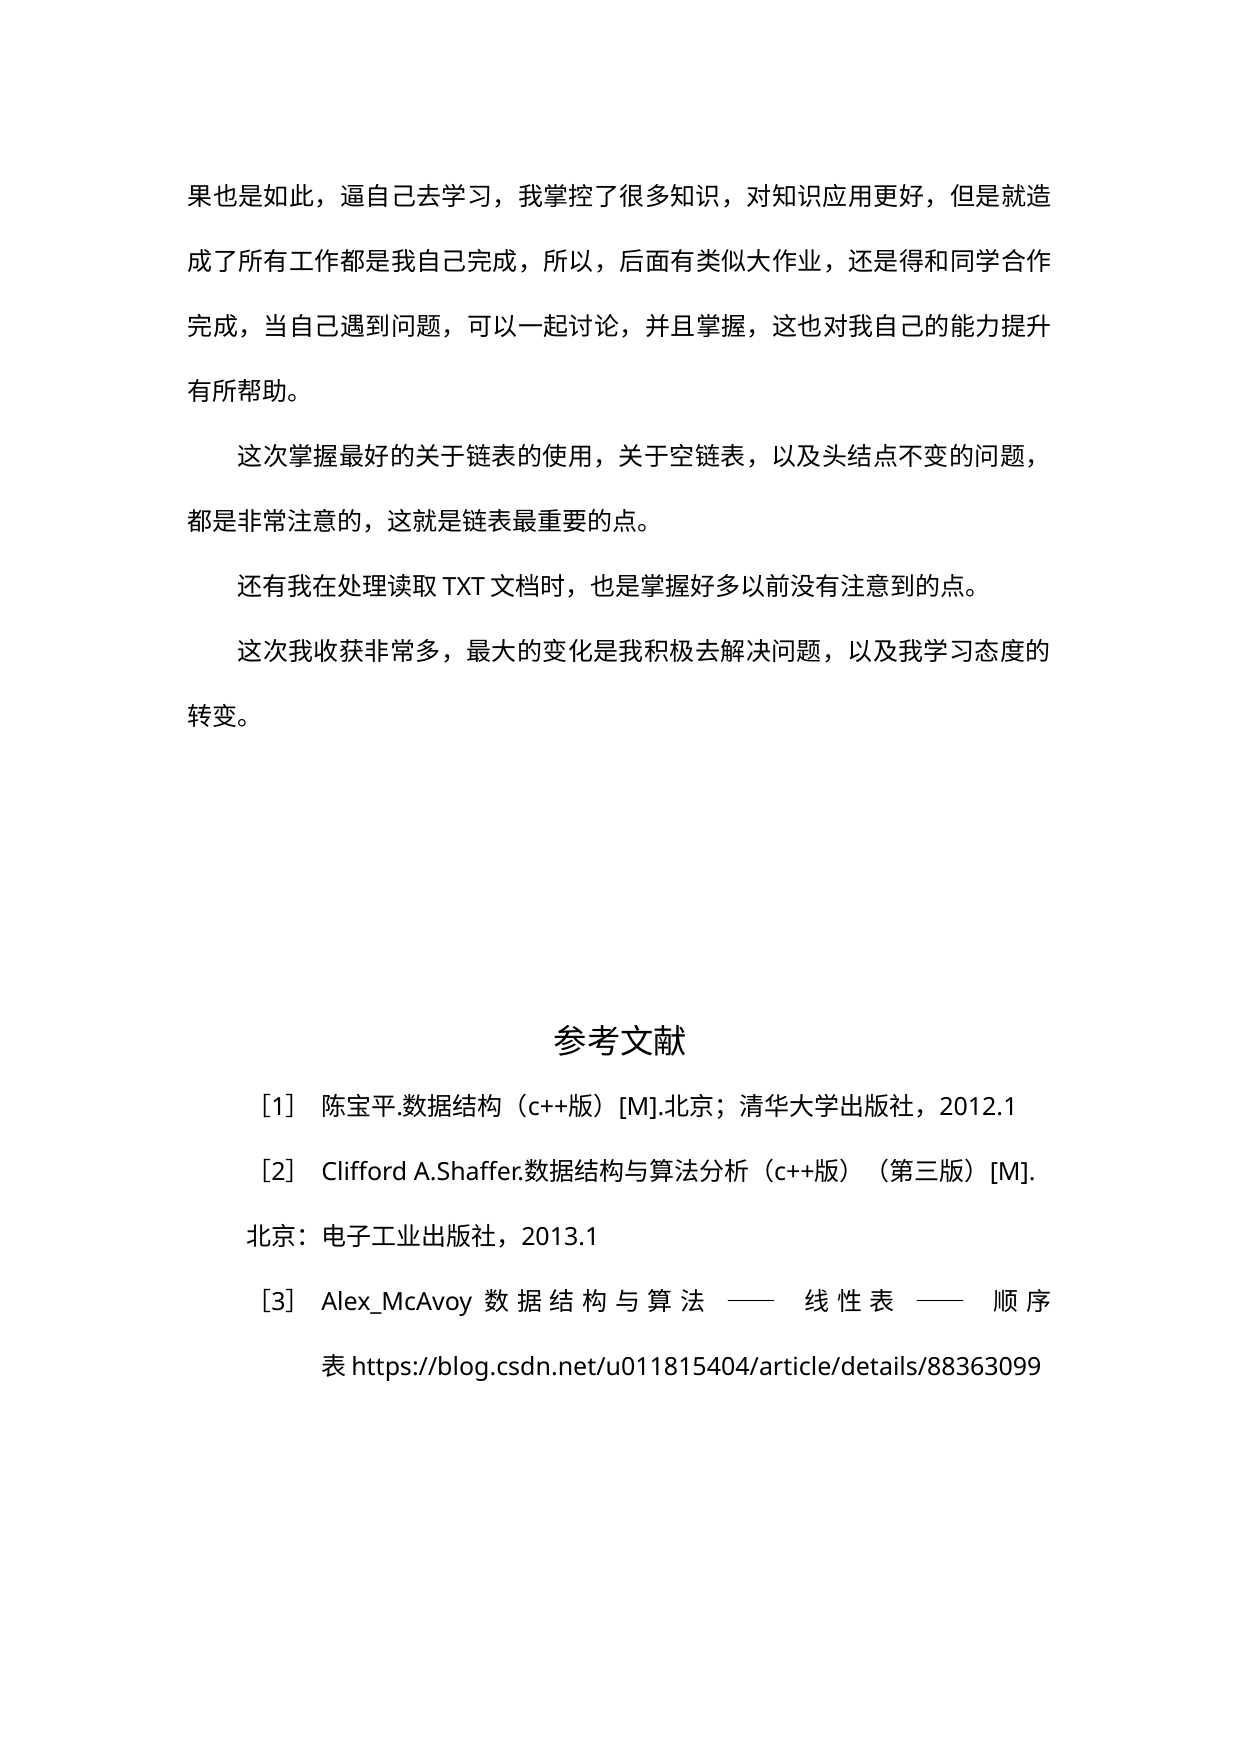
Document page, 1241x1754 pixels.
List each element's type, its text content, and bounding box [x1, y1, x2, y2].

text 还有我在处理读取TXT文档时，也是掌握好多以前没有注意到的点。 [187, 552, 1053, 617]
list Clifford A.Shaffer.数据结构与算法分析（c++版）（第三版）[M]. [246, 1137, 1053, 1202]
text 这次掌握最好的关于链表的使用，关于空链表，以及头结点不变的问题，都是非常注意的，这就是链表最重要的点。 [187, 422, 1053, 552]
text 北京：电子工业出版社，2013.1 [246, 1202, 1053, 1267]
text 参考文献 [187, 1007, 1053, 1072]
list Alex_McAvoy数据结构与算法 —— 线性表 —— 顺序表https://blog.csdn.net/u011815404/article/details/88363099 [246, 1267, 1053, 1397]
text 这次我收获非常多，最大的变化是我积极去解决问题，以及我学习态度的转变。 [187, 617, 1053, 747]
list 陈宝平.数据结构（c++版）[M].北京；清华大学出版社，2012.1 [246, 1072, 1053, 1137]
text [187, 162, 1053, 422]
